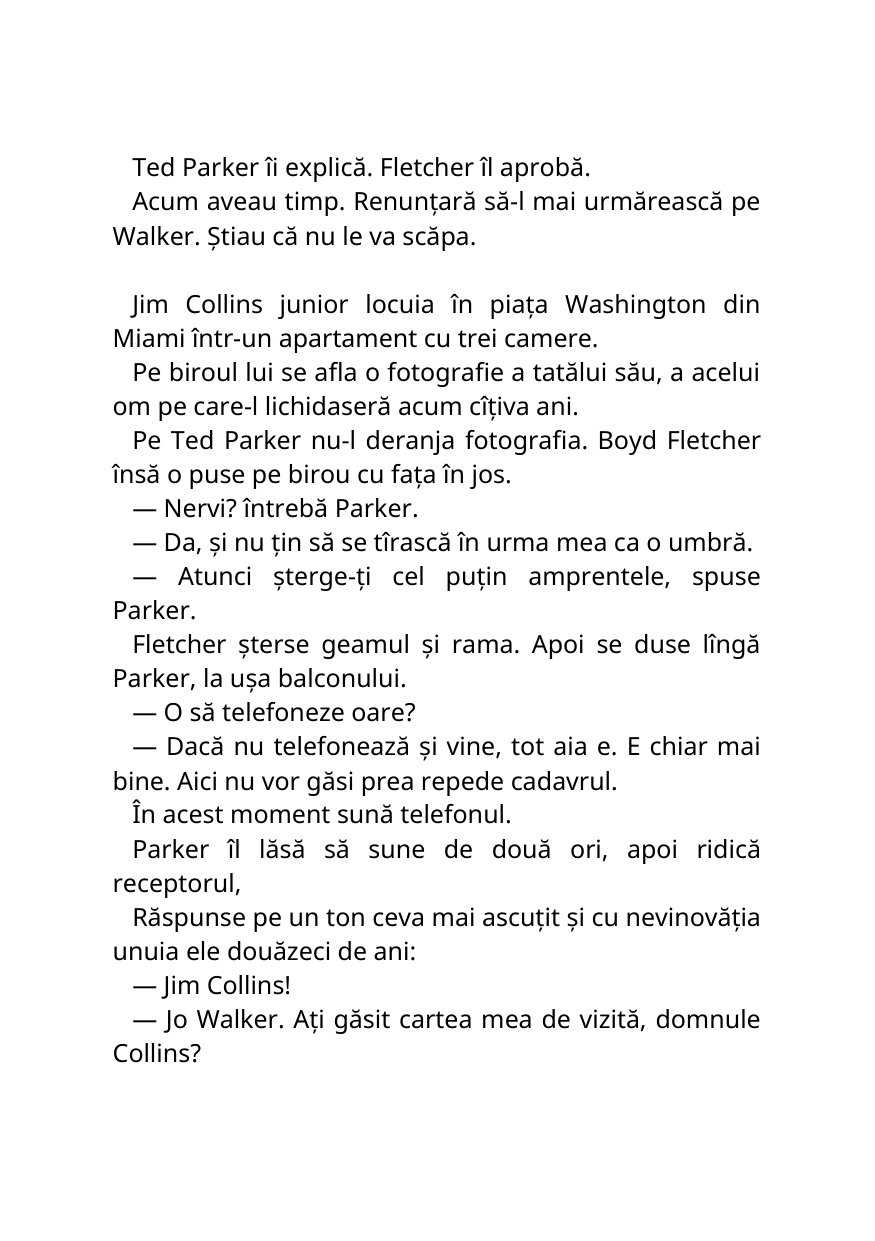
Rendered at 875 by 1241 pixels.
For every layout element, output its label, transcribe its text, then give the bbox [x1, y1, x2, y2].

text Parker îl lăsă să sune de două ori, apoi ridică receptorul, [112, 831, 762, 899]
text Fletcher şterse geamul şi rama. Apoi se duse lîngă Parker, la uşa balconului. [112, 627, 762, 695]
text — Jim Collins! [112, 967, 762, 1002]
text Răspunse pe un ton ceva mai ascuţit şi cu nevinovăţia unuia ele douăzeci de ani: [112, 899, 762, 967]
text Jim Collins junior locuia în piaţa Washington din Miami într-un apartament cu trei camere. [112, 286, 762, 354]
text — Dacă nu telefonează şi vine, tot aia e. E chiar mai bine. Aici nu vor găsi prea repede cadavrul. [112, 729, 762, 797]
text — O să telefoneze oare? [112, 695, 762, 729]
text — Da, şi nu ţin să se tîrască în urma mea ca o umbră. [112, 525, 762, 559]
text — Jo Walker. Aţi găsit cartea mea de vizită, domnule Collins? [112, 1002, 762, 1070]
text Pe Ted Parker nu-l deranja fotografia. Boyd Fletcher însă o puse pe birou cu faţa în jos. [112, 422, 762, 491]
text Ted Parker îi explică. Fletcher îl aprobă. [112, 150, 762, 184]
text Acum aveau timp. Renunţară să-l mai urmărească pe Walker. Ştiau că nu le va scăpa. [112, 184, 762, 252]
text În acest moment sună telefonul. [112, 797, 762, 831]
text — Atunci şterge-ţi cel puţin amprentele, spuse Parker. [112, 559, 762, 627]
text — Nervi? întrebă Parker. [112, 491, 762, 525]
text Pe biroul lui se afla o fotografie a tatălui său, a acelui om pe care-l lichidaseră acum cîţiva ani. [112, 354, 762, 422]
